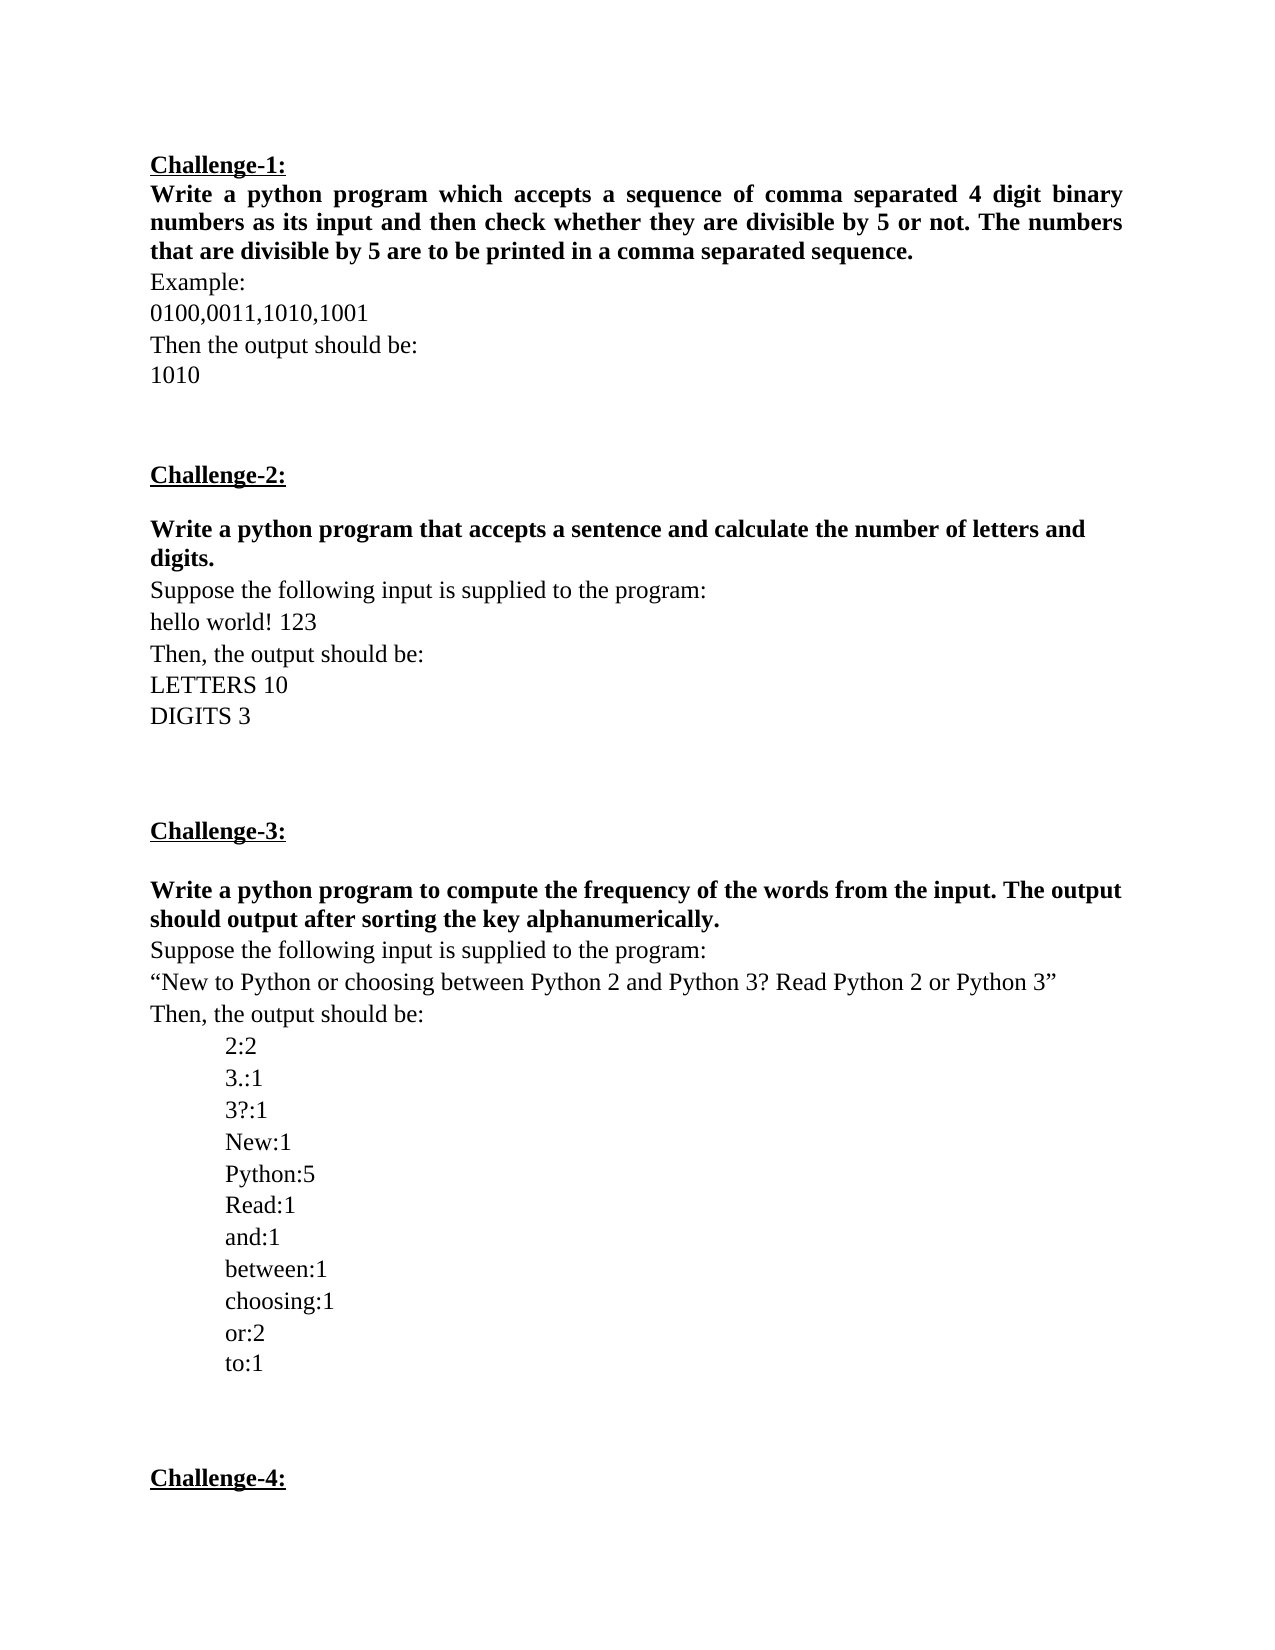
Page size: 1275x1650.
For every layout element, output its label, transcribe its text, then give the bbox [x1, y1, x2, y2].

table_header New:1 [224, 1125, 299, 1157]
table_header 2:2 [224, 1030, 265, 1061]
table_header Suppose the following input is supplied to the program: [149, 573, 715, 605]
table_header LETTERS 10 [149, 669, 296, 701]
table_header Then the output should be: [149, 329, 426, 361]
table_header Then, the output should be: [149, 637, 432, 669]
table_header 3.:1 [224, 1061, 271, 1093]
text 1010 [150, 361, 1125, 389]
table_header “New to Python or choosing between Python 2 and Python 3? Read Python 2 or Python 3” [149, 966, 1065, 998]
table_header 0100,0011,1010,1001 [149, 297, 377, 329]
table_header Suppose the following input is supplied to the program: [149, 934, 715, 966]
table_header hello world! 123 [149, 605, 324, 637]
table_header and:1 [224, 1221, 288, 1253]
table_header choosing:1 [224, 1285, 343, 1316]
table_header Then, the output should be: [149, 998, 432, 1029]
text Challenge-2: [150, 460, 1125, 489]
table_header Python:5 [224, 1157, 323, 1189]
text Write a python program which accepts a sequence of comma separated 4 digit binary numbers as its input and then check whether they are divisible by 5 or not. The numbers that are divisible by 5 are to be printed in a comma separated sequence. [150, 179, 1125, 265]
table_header between:1 [224, 1253, 336, 1284]
text DIGITS 3 [150, 701, 1125, 729]
table_header 3?:1 [224, 1093, 276, 1125]
table_header Write a python program to compute the frequency of the words from the input. The output should output after sorting the key alphanumerically. [149, 873, 1133, 934]
table_header Example: [149, 265, 254, 297]
text Challenge-3: [150, 816, 1125, 844]
text Challenge-4: [150, 1463, 1125, 1492]
text to:1 [225, 1348, 1125, 1377]
table_header Read:1 [224, 1189, 304, 1221]
table_header Write a python program that accepts a sentence and calculate the number of letters and digits. [149, 513, 1133, 573]
text Challenge-1: [150, 150, 1125, 179]
table_header or:2 [224, 1316, 273, 1348]
